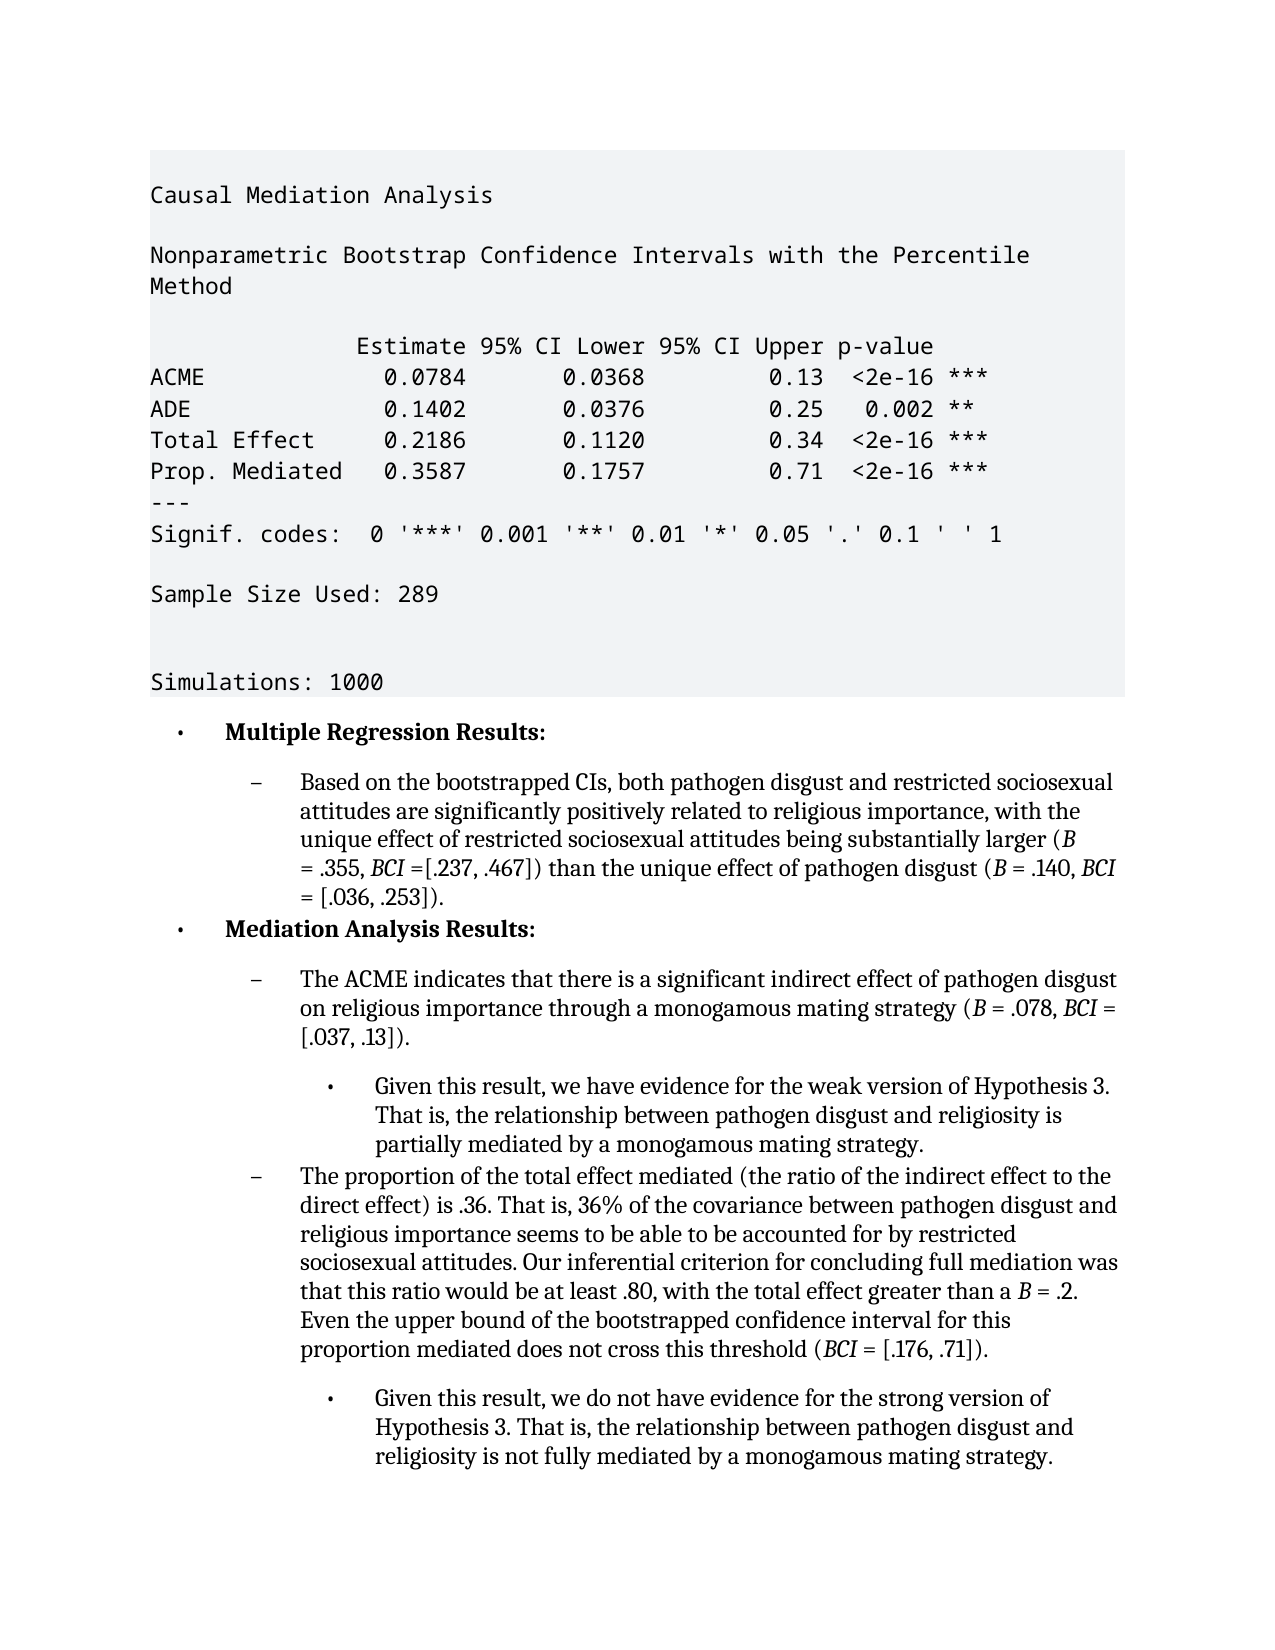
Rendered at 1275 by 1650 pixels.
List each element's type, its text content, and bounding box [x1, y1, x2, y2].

list The proportion of the total effect mediated (the ratio of the indirect effect to the direct effect) is .36. That is, 36% of the covariance between pathogen disgust and religious importance seems to be able to be accounted for by restricted sociosexual attitudes. Our inferential criterion for concluding full mediation was that this ratio would be at least .80, with the total effect greater than a B = .2. Even the upper bound of the bootstrapped confidence interval for this proportion mediated does not cross this threshold (BCI = [.176, .71]). [250, 1162, 1125, 1363]
text Causal Mediation Analysis Nonparametric Bootstrap Confidence Intervals with the Percentile Method Estimate 95% CI Lower 95% CI Upper p-value ACME 0.0784 0.0368 0.13 <2e-16 *** ADE 0.1402 0.0376 0.25 0.002 ** Total Effect 0.2186 0.1120 0.34 <2e-16 *** Prop. Mediated 0.3587 0.1757 0.71 <2e-16 *** --- Signif. codes: 0 '***' 0.001 '**' 0.01 '*' 0.05 '.' 0.1 ' ' 1 Sample Size Used: 289 Simulations: 1000 [150, 150, 1125, 697]
list Mediation Analysis Results: [175, 915, 1125, 944]
list Given this result, we do not have evidence for the strong version of Hypothesis 3. That is, the relationship between pathogen disgust and religiosity is not fully mediated by a monogamous mating strategy. [325, 1384, 1125, 1470]
list Multiple Regression Results: [175, 718, 1125, 747]
list The ACME indicates that there is a significant indirect effect of pathogen disgust on religious importance through a monogamous mating strategy (B = .078, BCI = [.037, .13]). [250, 965, 1125, 1051]
list Based on the bootstrapped CIs, both pathogen disgust and restricted sociosexual attitudes are significantly positively related to religious importance, with the unique effect of restricted sociosexual attitudes being substantially larger (B = .355, BCI =[.237, .467]) than the unique effect of pathogen disgust (B = .140, BCI = [.036, .253]). [250, 768, 1125, 912]
list Given this result, we have evidence for the weak version of Hypothesis 3. That is, the relationship between pathogen disgust and religiosity is partially mediated by a monogamous mating strategy. [325, 1072, 1125, 1158]
